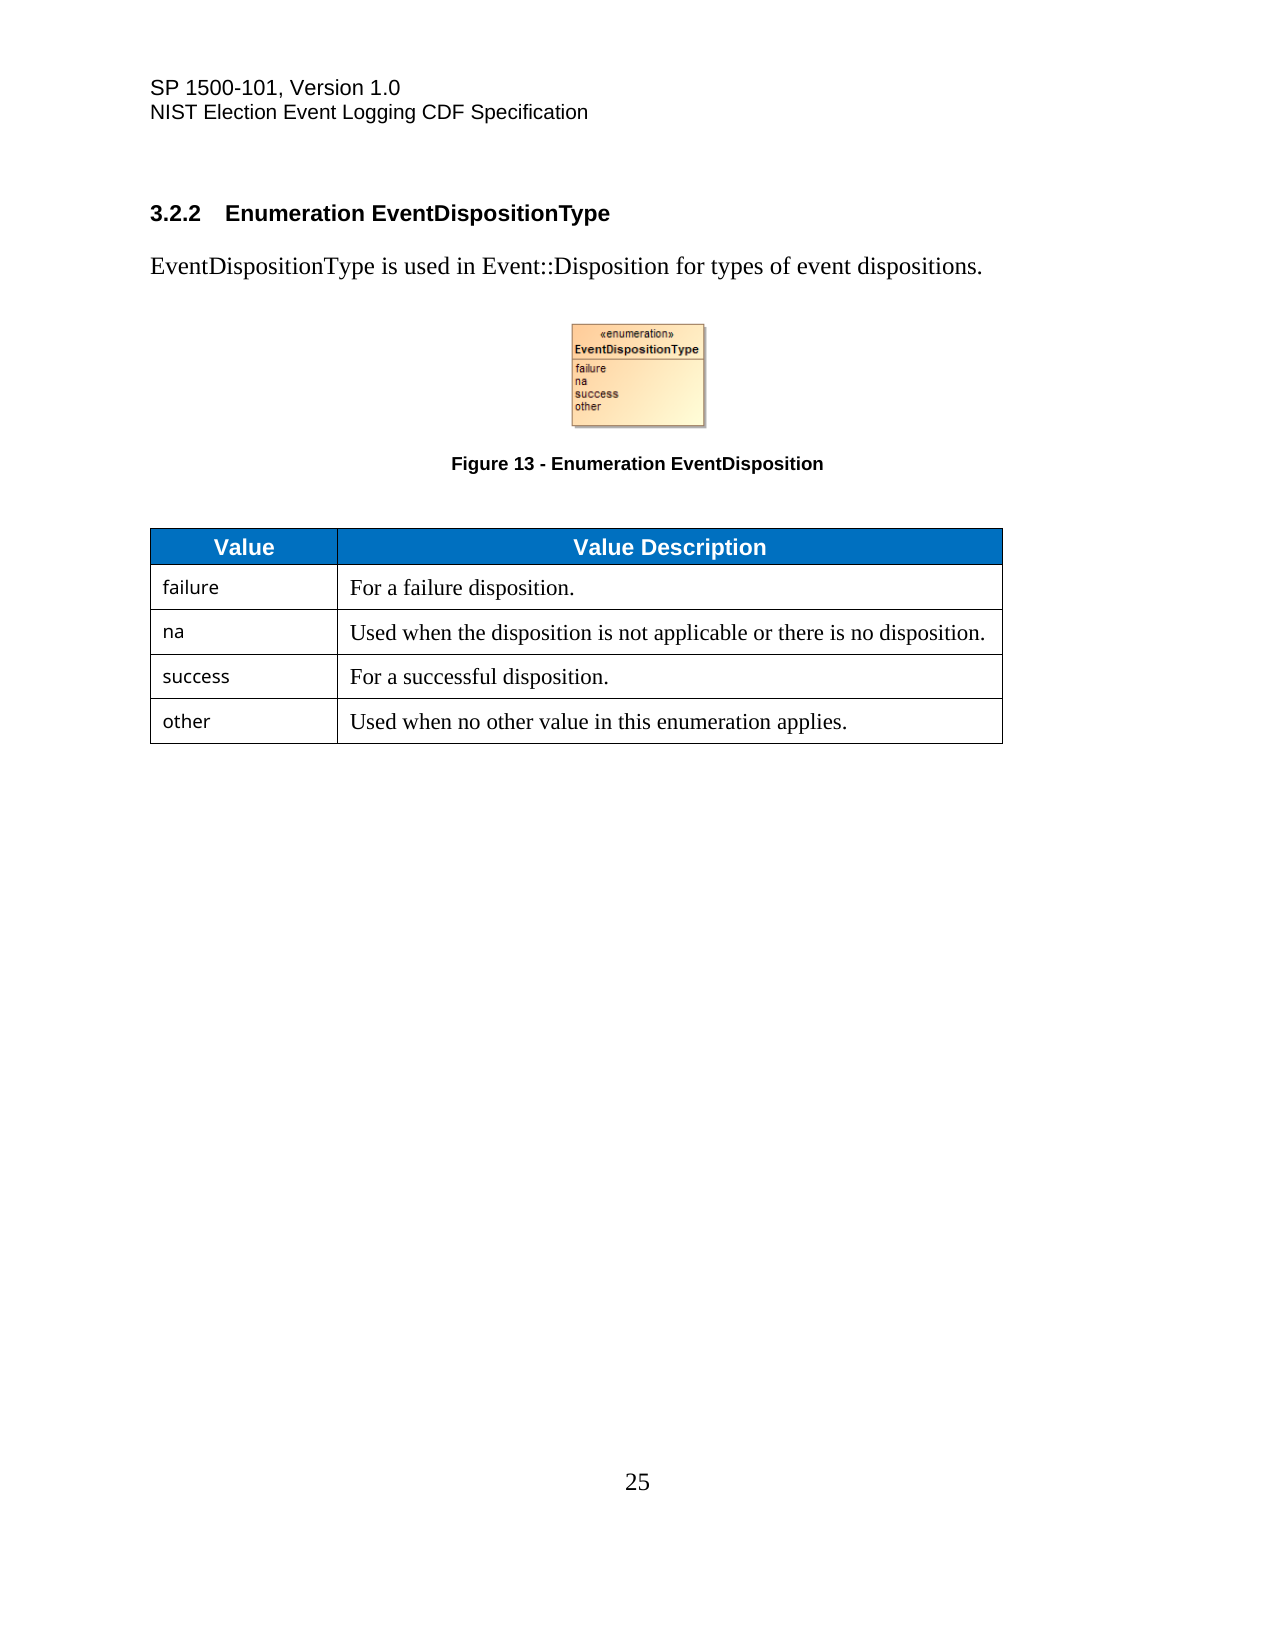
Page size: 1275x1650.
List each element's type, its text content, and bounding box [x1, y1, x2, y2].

subtitle Enumeration EventDispositionType [150, 200, 1125, 226]
table_cell Used when no other value in this enumeration applies. [338, 699, 1002, 743]
table_cell For a failure disposition. [338, 565, 1002, 609]
text EventDispositionType is used in Event::Disposition for types of event dispositions. [150, 251, 1125, 280]
table_cell For a successful disposition. [338, 655, 1002, 698]
table_header Value [151, 529, 337, 564]
table_header Value Description [338, 529, 1002, 564]
table_cell success [151, 655, 337, 698]
table_cell Used when the disposition is not applicable or there is no disposition. [338, 610, 1002, 654]
table_cell failure [151, 565, 337, 609]
table_cell na [151, 610, 337, 654]
picture [556, 308, 719, 441]
table_cell other [151, 699, 337, 743]
